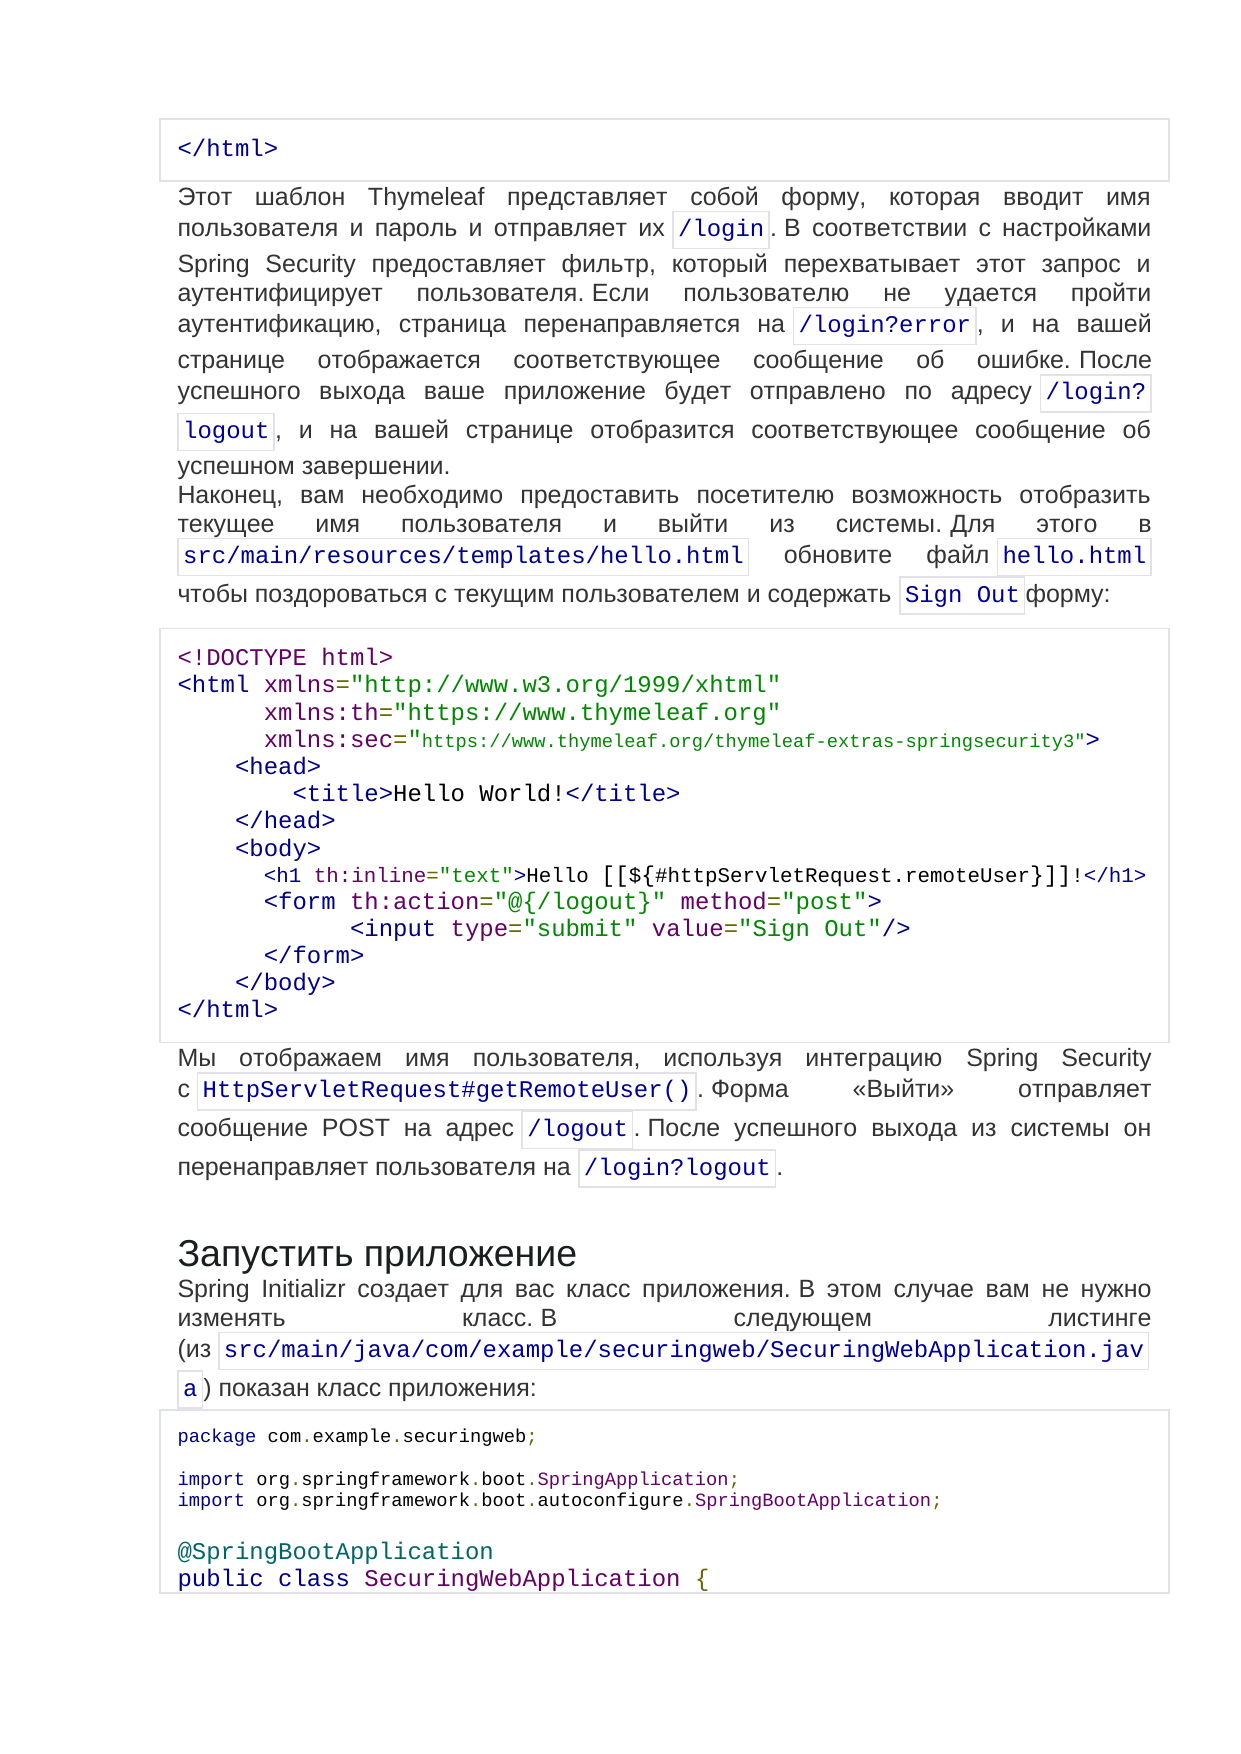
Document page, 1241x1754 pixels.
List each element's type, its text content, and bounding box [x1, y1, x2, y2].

text import org.springframework.boot.autoconfigure.SpringBootApplication; [177, 1491, 1152, 1512]
text <!DOCTYPE html> [161, 629, 1168, 673]
text package com.example.securingweb; [161, 1411, 1168, 1448]
text import org.springframework.boot.SpringApplication; [177, 1470, 1152, 1491]
text public class SecuringWebApplication { [177, 1567, 1152, 1592]
text </form> [177, 943, 1152, 971]
text <input type="submit" value="Sign Out"/> [177, 916, 1152, 943]
text <title>Hello World!</title> [177, 782, 1152, 809]
text <form th:action="@{/logout}" method="post"> [177, 889, 1152, 916]
text </head> [177, 809, 1152, 836]
text Мы отображаем имя пользователя, используя интеграцию Spring Security с HttpServletRequest#getRemoteUser(). Форма «Выйти» отправляет сообщение POST на адрес /logout. После успешного выхода из системы он перенаправляет пользователя на /login?logout. [177, 1043, 1152, 1188]
text </html> [161, 979, 1168, 1042]
text <body> [177, 836, 1152, 863]
text xmlns:th="https://www.thymeleaf.org" [177, 700, 1152, 727]
text Запустить приложение [177, 1231, 1152, 1274]
text <html xmlns="http://www.w3.org/1999/xhtml" [177, 673, 1152, 700]
text @SpringBootApplication [177, 1539, 1152, 1567]
text xmlns:sec="https://www.thymeleaf.org/thymeleaf-extras-springsecurity3"> [177, 727, 1152, 754]
text <h1 th:inline="text">Hello [[${#httpServletRequest.remoteUser}]]!</h1> [177, 863, 1152, 889]
text </html> [161, 120, 1168, 180]
text <head> [177, 754, 1152, 782]
text Этот шаблон Thymeleaf представляет собой форму, которая вводит имя пользователя и пароль и отправляет их /login. В соответствии с настройками Spring Security предоставляет фильтр, который перехватывает этот запрос и аутентифицирует пользователя. Если пользователю не удается пройти аутентификацию, страница перенаправляется на /login?error, и на вашей странице отображается соответствующее сообщение об ошибке. После успешного выхода ваше приложение будет отправлено по адресу /login?logout, и на вашей странице отобразится соответствующее сообщение об успешном завершении. [177, 182, 1152, 480]
text Наконец, вам необходимо предоставить посетителю возможность отобразить текущее имя пользователя и выйти из системы. Для этого в src/main/resources/templates/hello.html обновите файл hello.html чтобы поздороваться с текущим пользователем и содержать Sign Outформу: [177, 480, 1152, 615]
text Spring Initializr создает для вас класс приложения. В этом случае вам не нужно изменять класс. В следующем листинге (из src/main/java/com/example/securingweb/SecuringWebApplication.java) показан класс приложения: [177, 1274, 1152, 1409]
